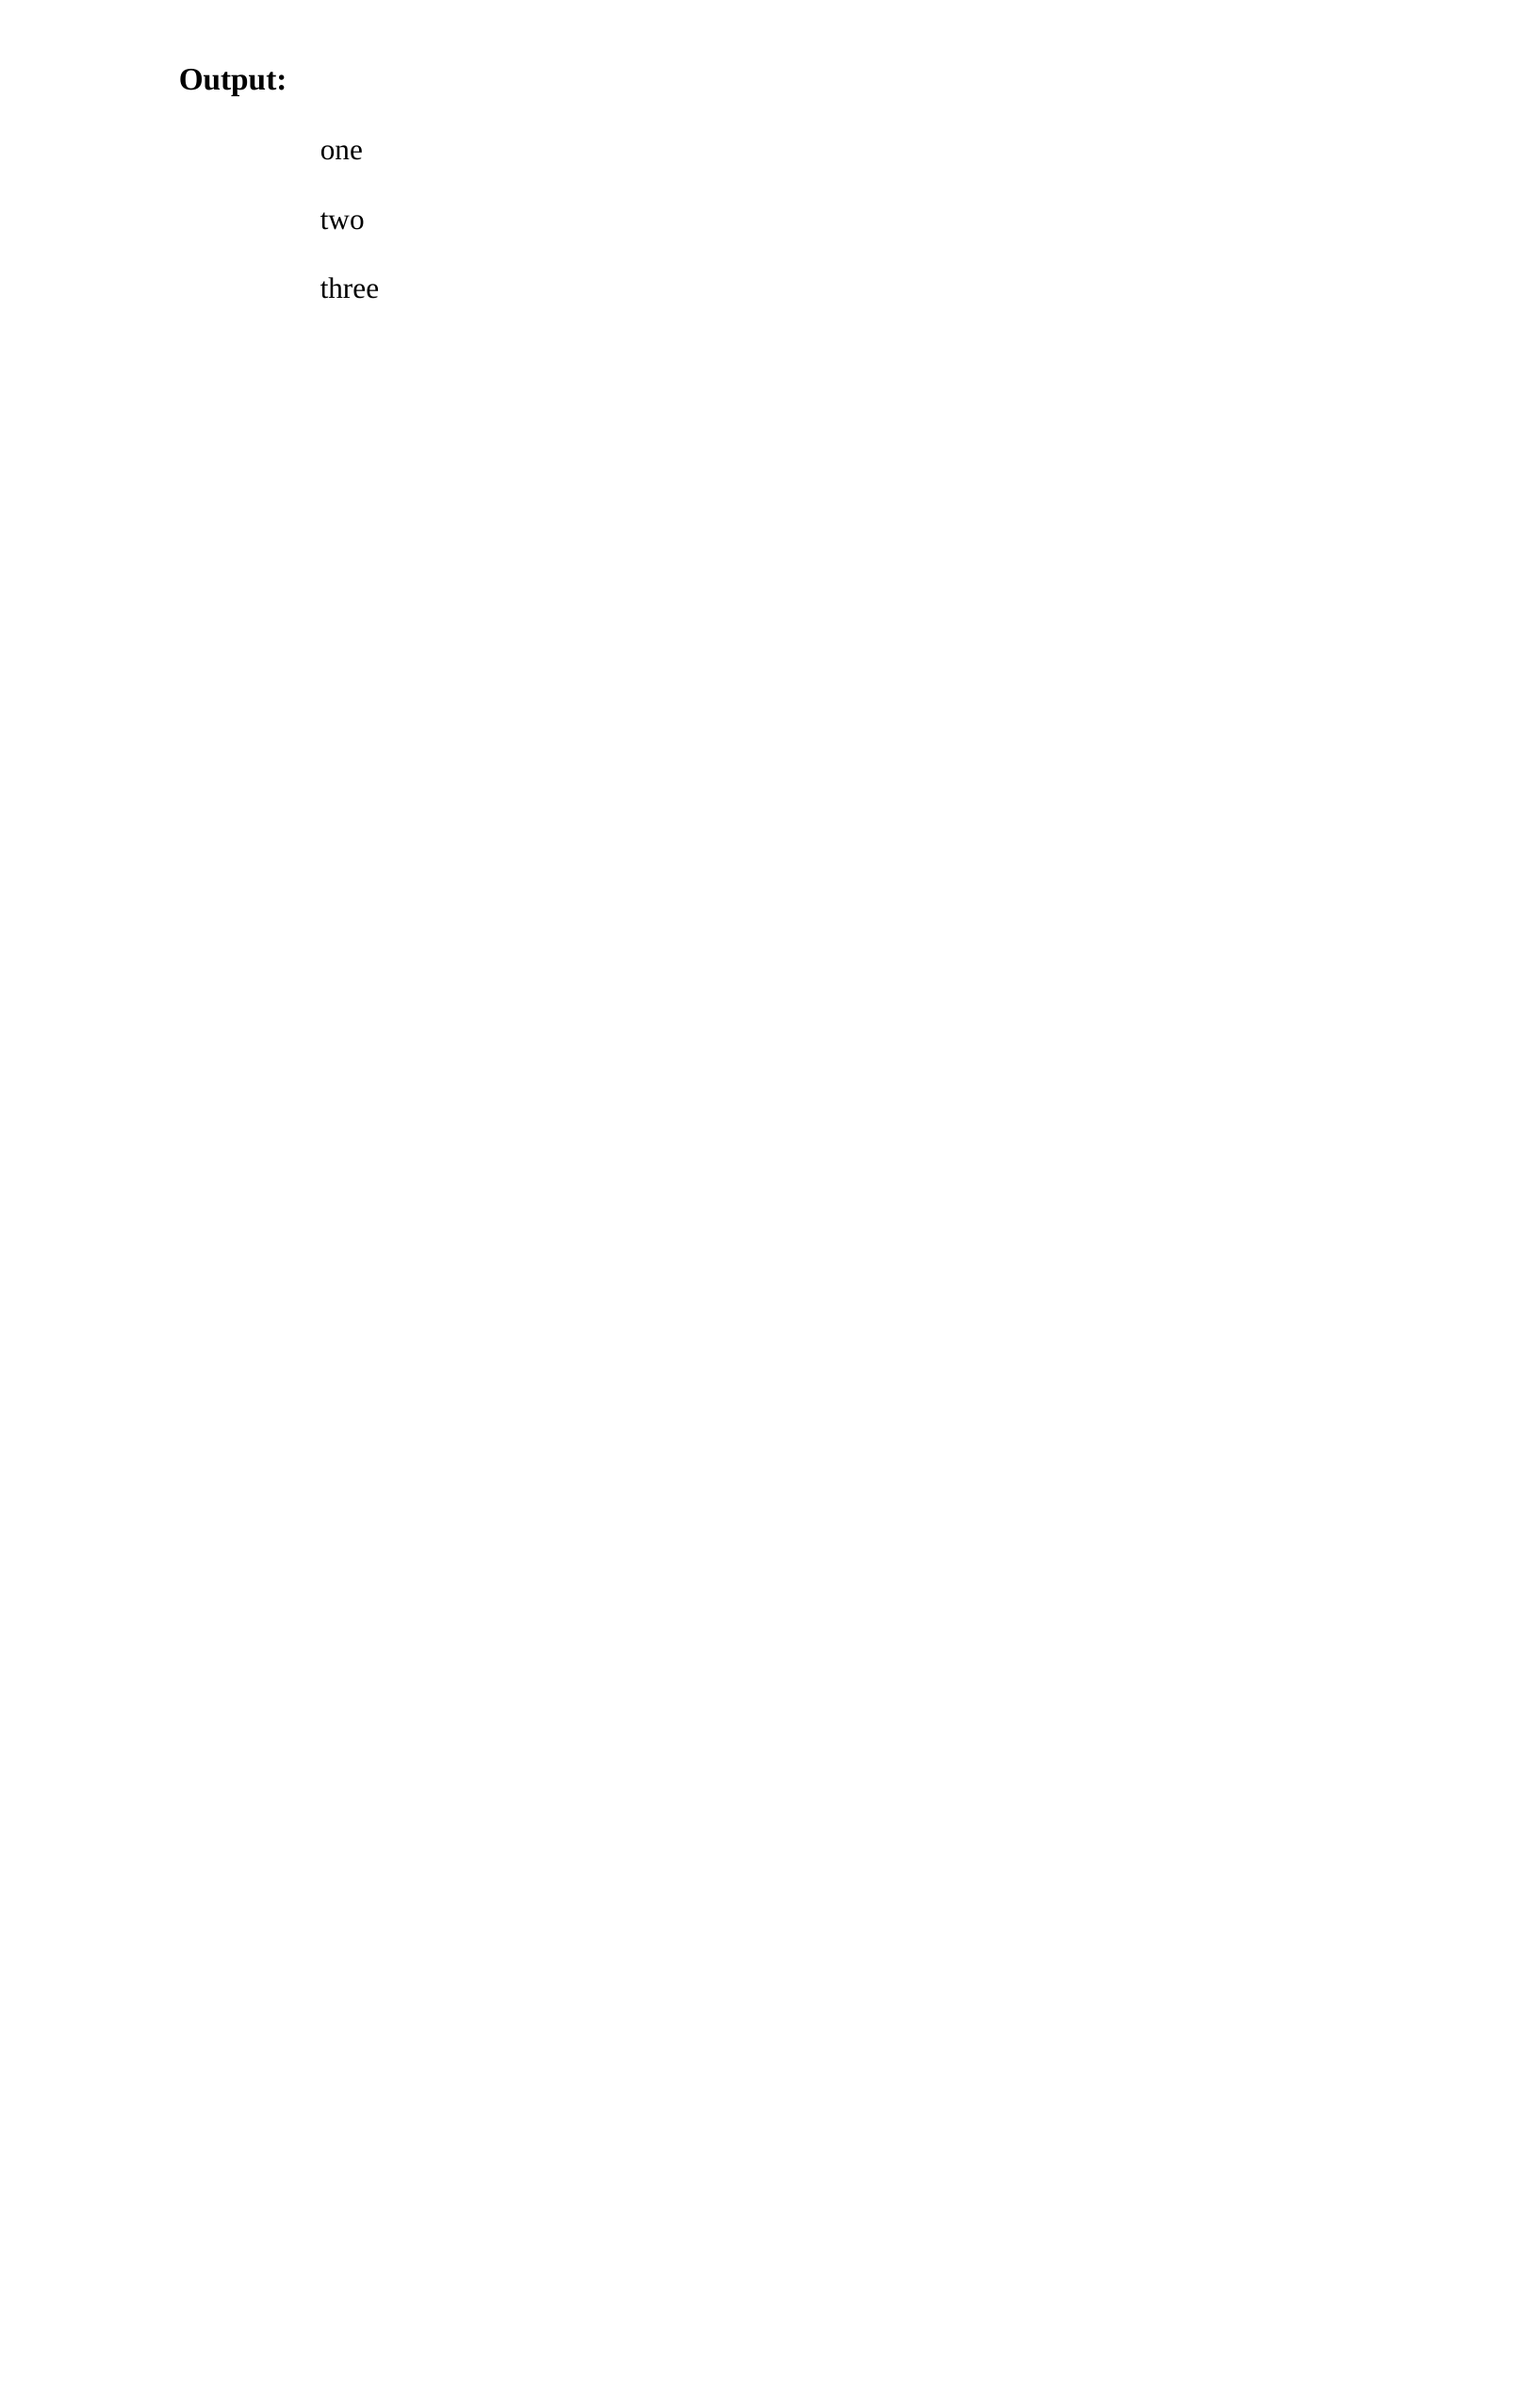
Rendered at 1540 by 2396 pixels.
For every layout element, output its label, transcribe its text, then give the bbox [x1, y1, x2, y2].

text one [178, 132, 1249, 166]
text Output: [178, 60, 1249, 97]
text three [178, 271, 1249, 304]
text two [178, 202, 1249, 236]
